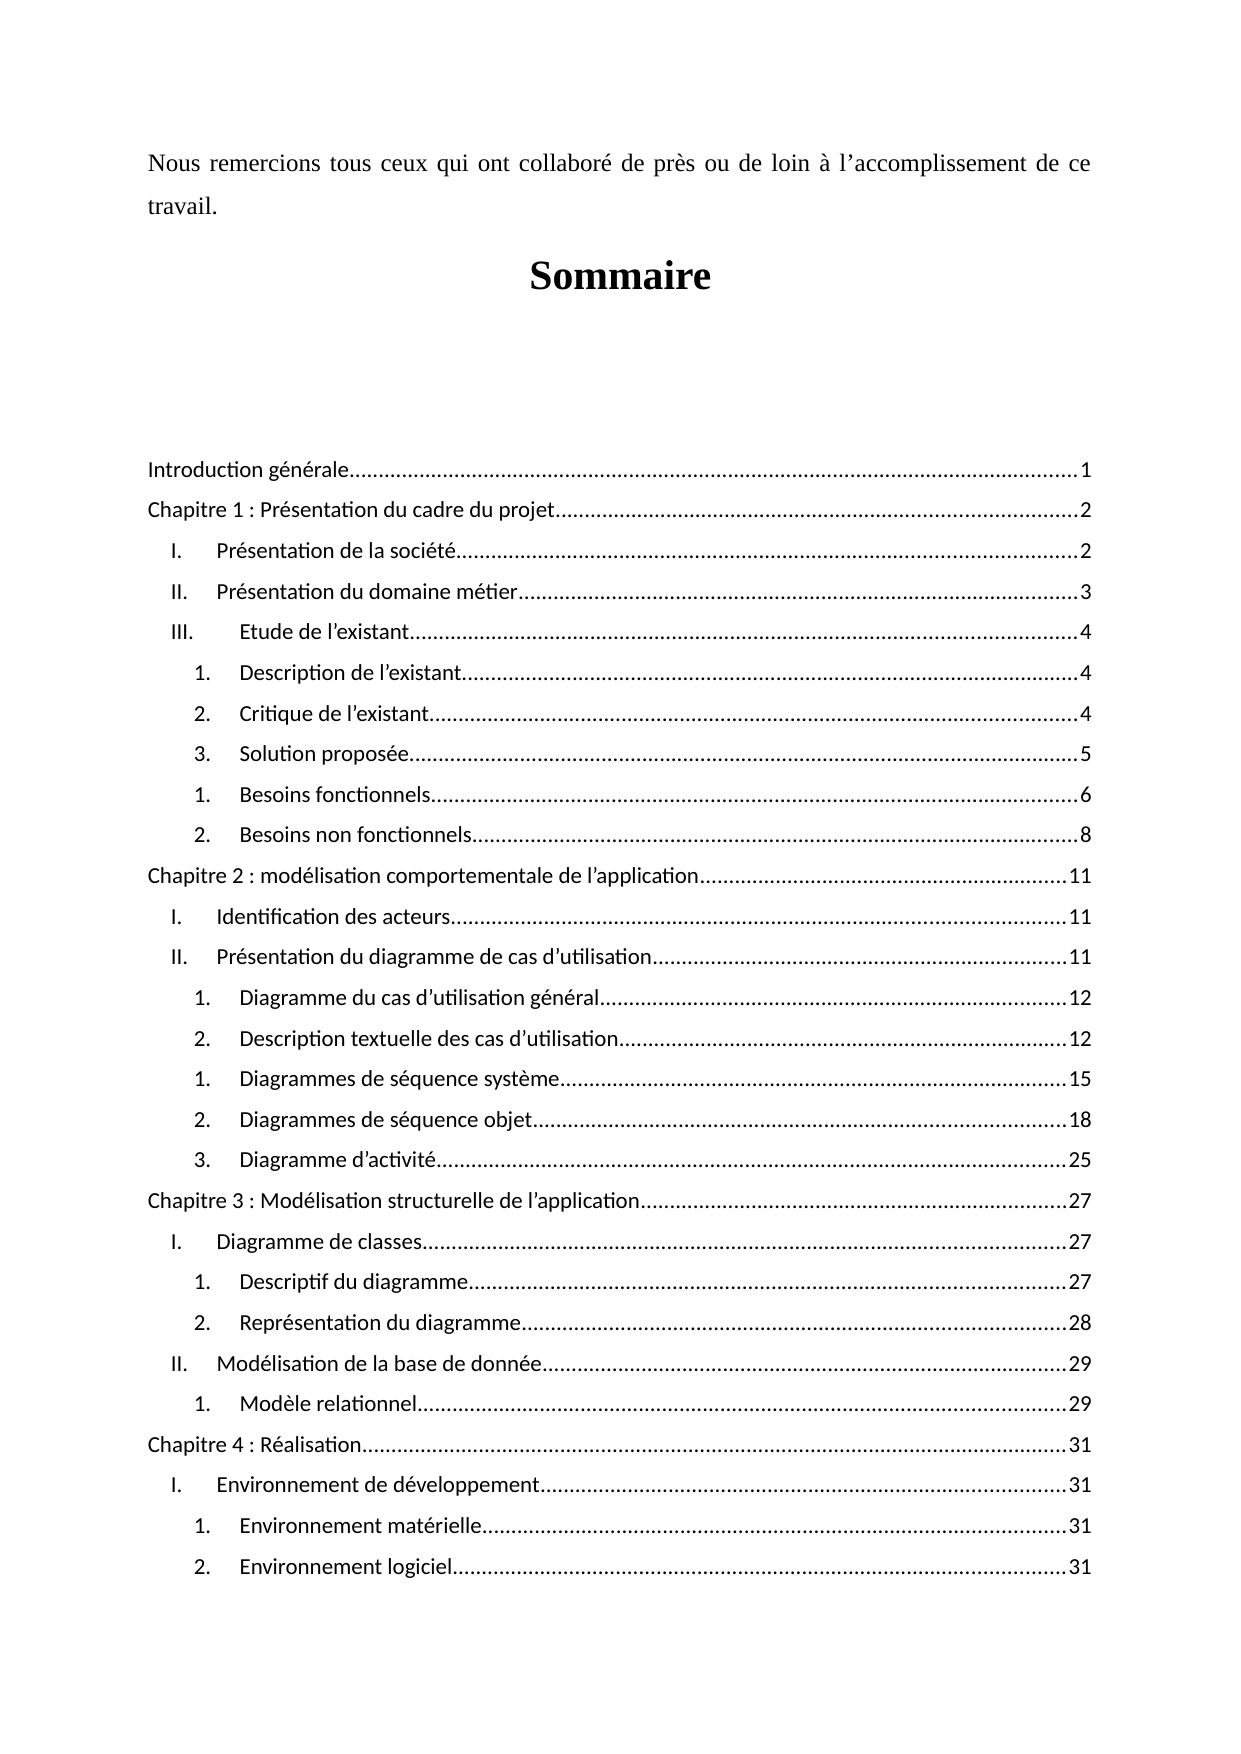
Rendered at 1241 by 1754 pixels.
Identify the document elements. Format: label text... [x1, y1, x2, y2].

text Sommaire [148, 251, 1093, 298]
text Nous remercions tous ceux qui ont collaboré de près ou de loin à l’accomplissement de ce travail. [148, 148, 1093, 219]
